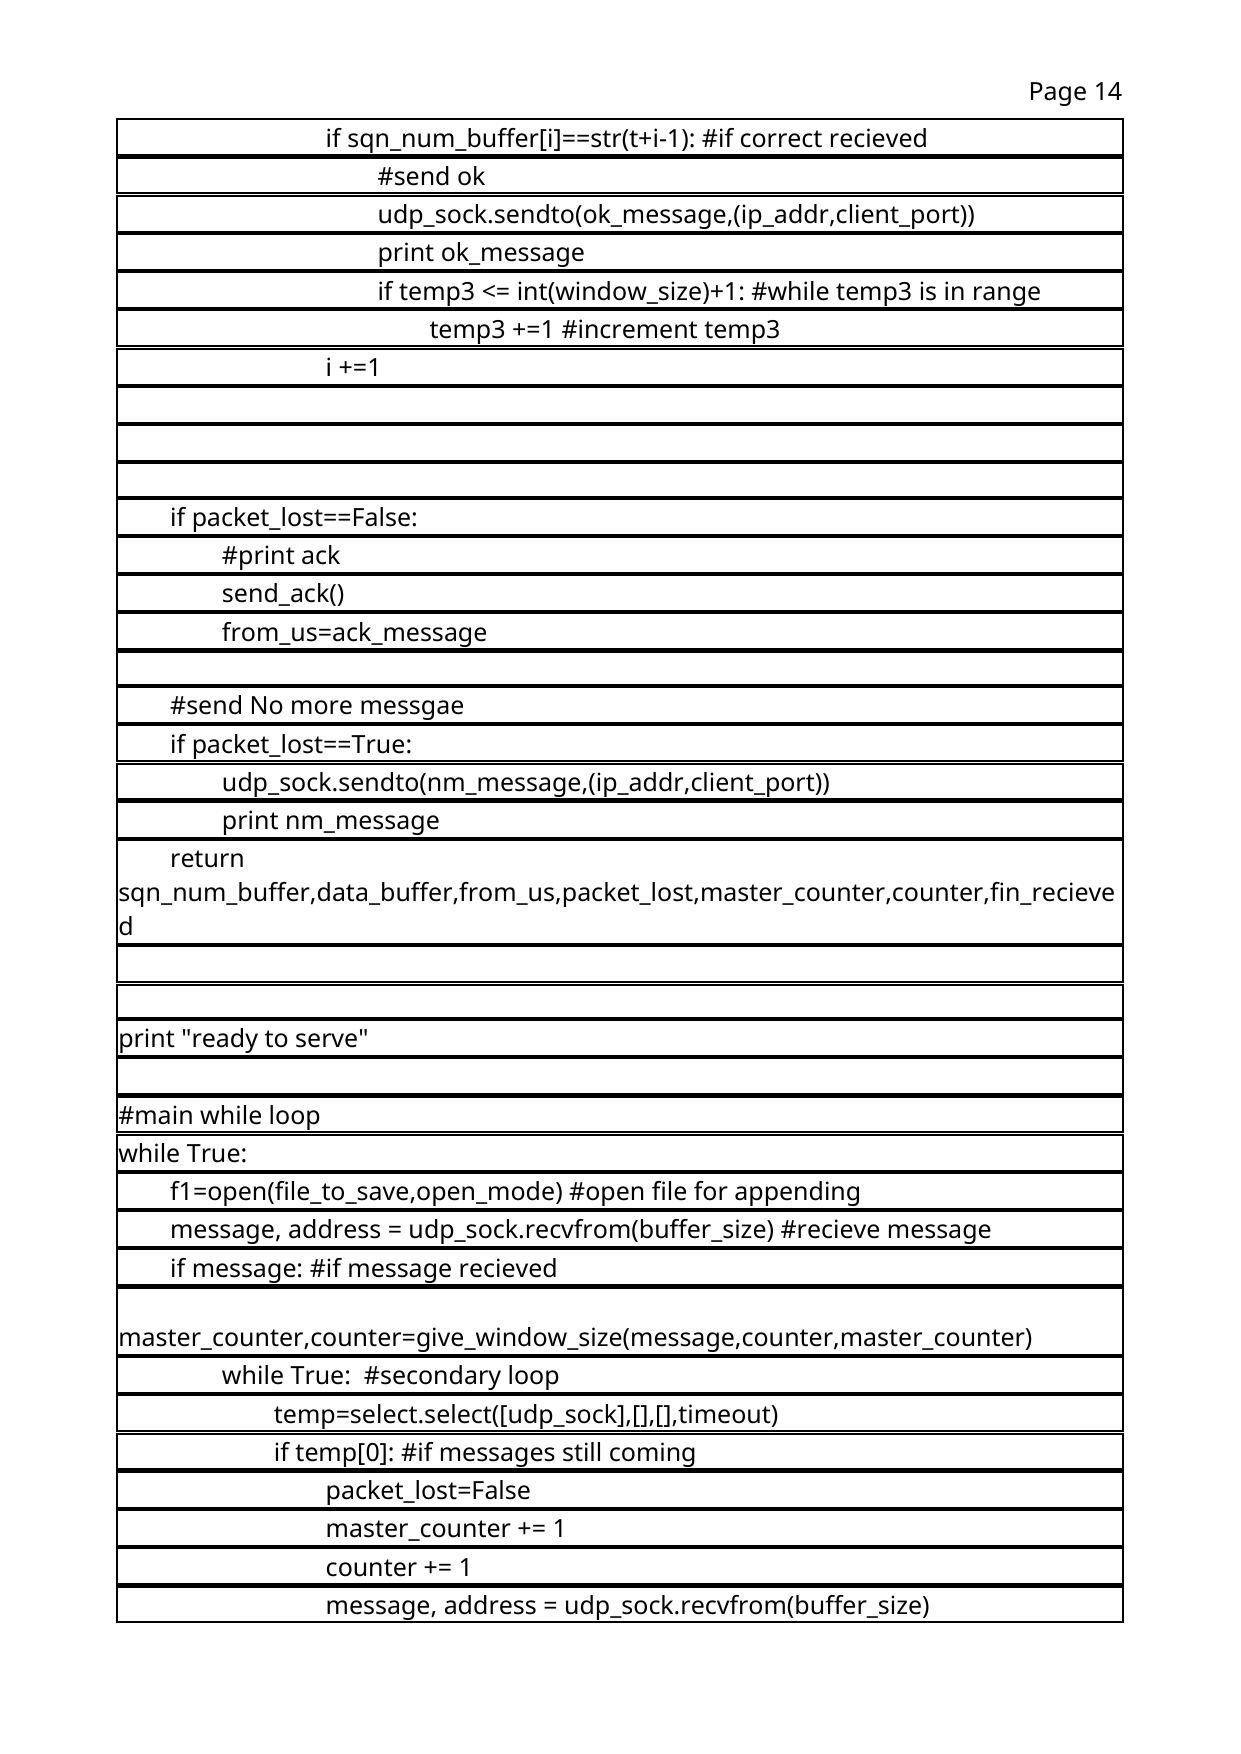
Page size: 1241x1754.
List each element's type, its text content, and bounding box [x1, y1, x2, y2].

text return sqn_num_buffer,data_buffer,from_us,packet_lost,master_counter,counter,fin_recieved [118, 841, 1122, 943]
text if message: #if message recieved [118, 1250, 1122, 1284]
text from_us=ack_message [118, 614, 1122, 648]
text if packet_lost==False: [118, 500, 1122, 534]
text udp_sock.sendto(nm_message,(ip_addr,client_port)) [118, 765, 1122, 798]
text #send ok [118, 159, 1122, 192]
text udp_sock.sendto(ok_message,(ip_addr,client_port)) [118, 197, 1122, 231]
text temp=select.select([udp_sock],[],[],timeout) [118, 1396, 1122, 1430]
text f1=open(file_to_save,open_mode) #open file for appending [118, 1174, 1122, 1208]
text while True: [118, 1136, 1122, 1170]
text #print ack [118, 538, 1122, 572]
text message, address = udp_sock.recvfrom(buffer_size) [118, 1588, 1122, 1621]
text if temp[0]: #if messages still coming [118, 1435, 1122, 1468]
text print nm_message [118, 803, 1122, 837]
text print "ready to serve" [118, 1021, 1122, 1055]
text packet_lost=False [118, 1473, 1122, 1507]
text if temp3 <= int(window_size)+1: #while temp3 is in range [118, 273, 1122, 307]
text if packet_lost==True: [118, 726, 1122, 760]
text message, address = udp_sock.recvfrom(buffer_size) #recieve message [118, 1212, 1122, 1246]
text #send No more messgae [118, 688, 1122, 722]
text i +=1 [118, 350, 1122, 384]
text while True: #secondary loop [118, 1358, 1122, 1392]
text master_counter,counter=give_window_size(message,counter,master_counter) [118, 1289, 1122, 1354]
text print ok_message [118, 235, 1122, 269]
text temp3 +=1 #increment temp3 [118, 311, 1122, 345]
text #main while loop [118, 1098, 1122, 1131]
text if sqn_num_buffer[i]==str(t+i-1): #if correct recieved [118, 120, 1122, 154]
text master_counter += 1 [118, 1511, 1122, 1545]
text send_ack() [118, 576, 1122, 610]
text counter += 1 [118, 1549, 1122, 1583]
